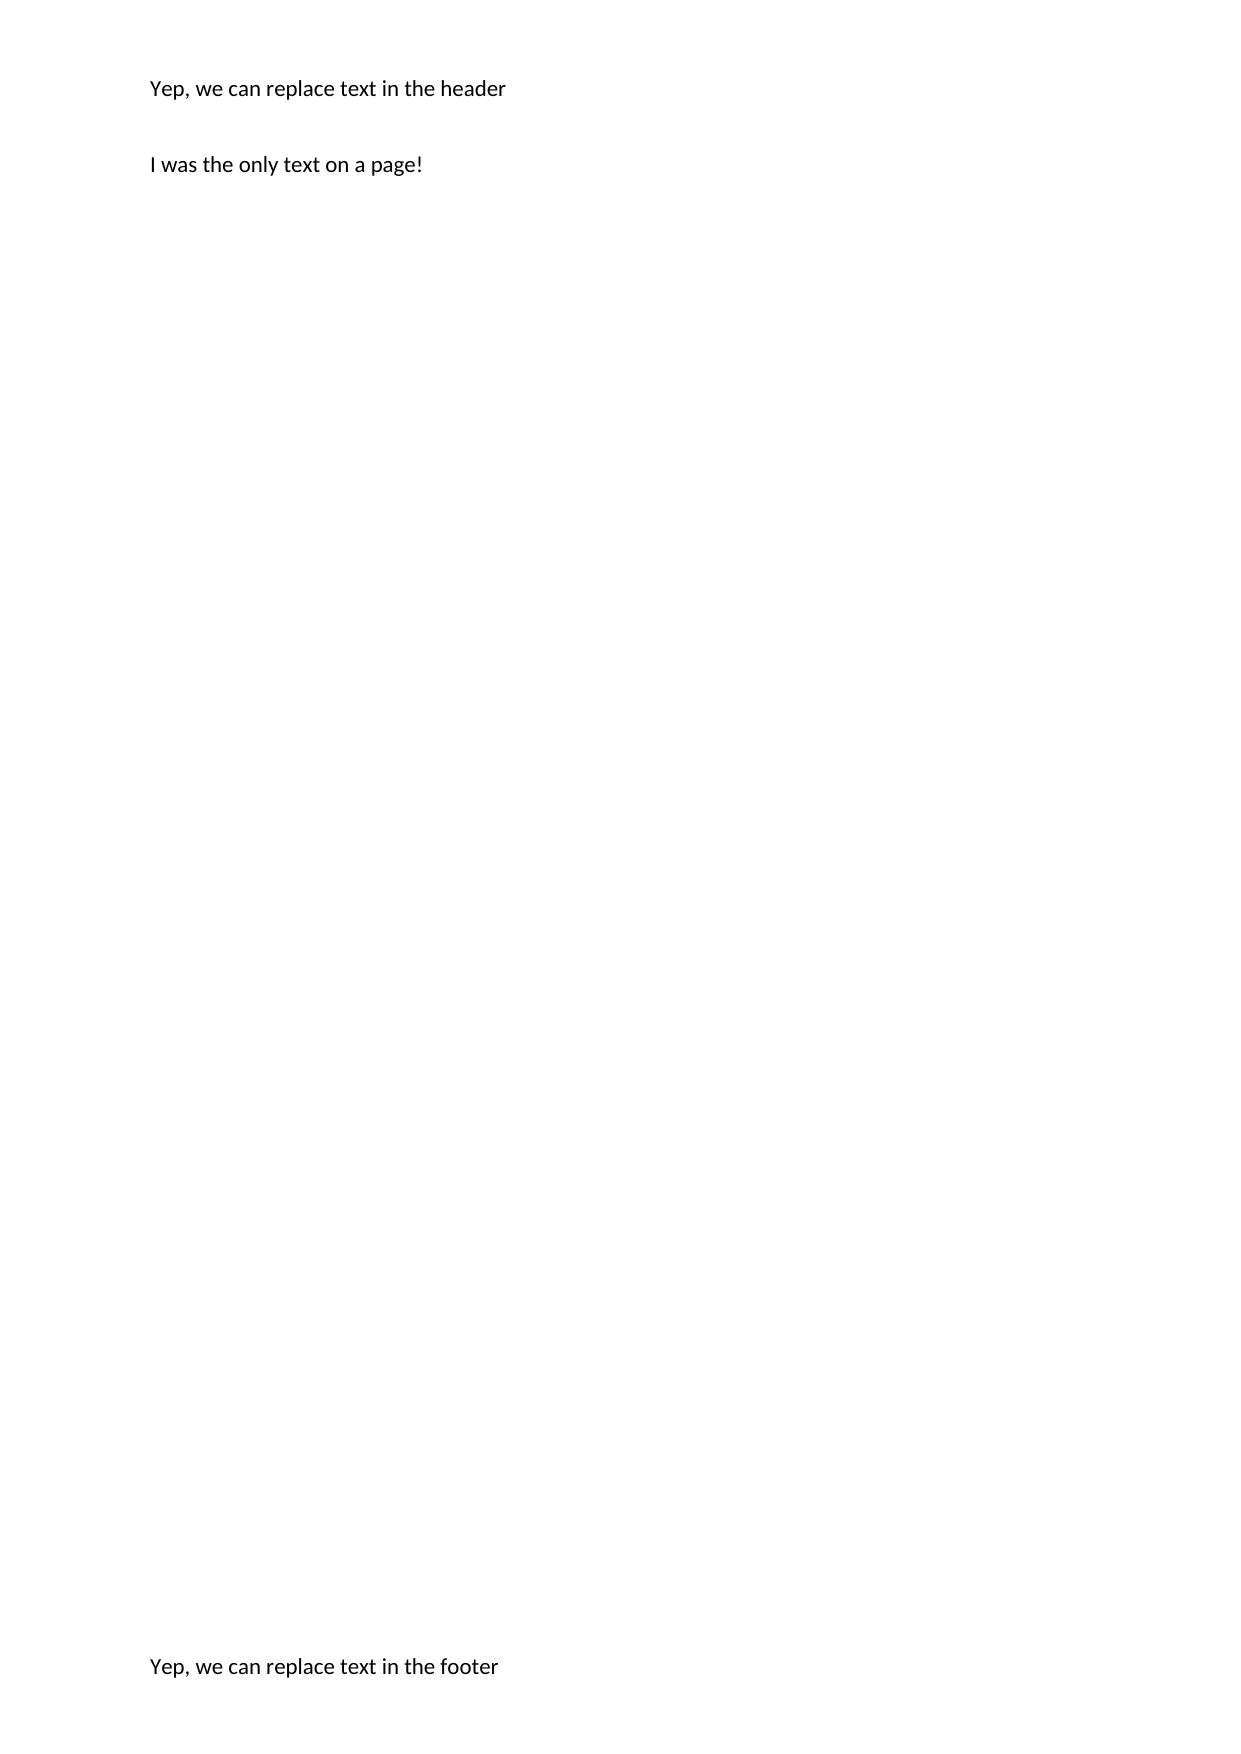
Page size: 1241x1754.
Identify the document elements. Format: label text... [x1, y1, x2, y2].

text I was the only text on a page! [150, 150, 1090, 178]
